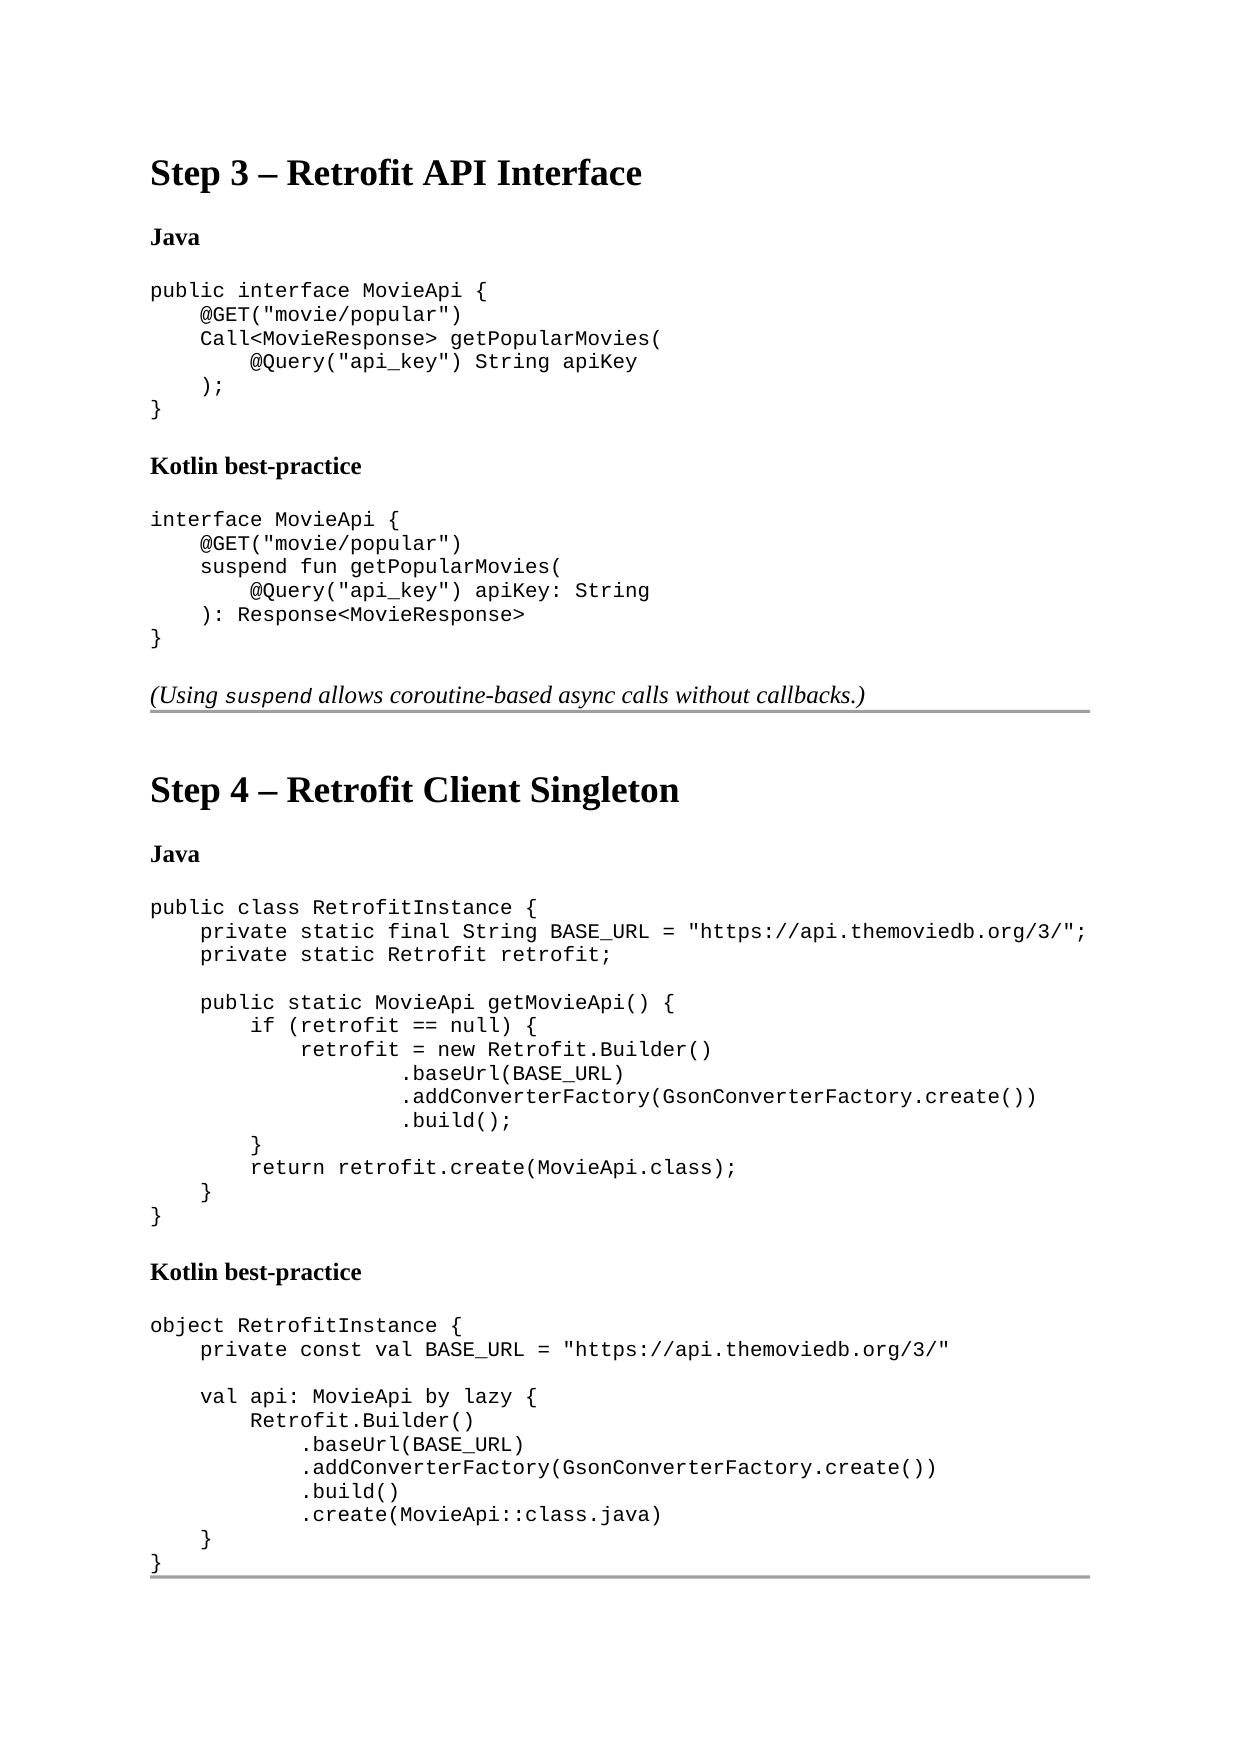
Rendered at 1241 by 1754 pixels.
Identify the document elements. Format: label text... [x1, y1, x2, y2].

text .create(MovieApi::class.java) [150, 1504, 1090, 1528]
text } [150, 627, 1090, 651]
text .baseUrl(BASE_URL) [150, 1063, 1090, 1086]
text @Query("api_key") apiKey: String [150, 580, 1090, 604]
text .build() [150, 1481, 1090, 1504]
text @GET("movie/popular") [150, 304, 1090, 327]
text Retrofit.Builder() [150, 1410, 1090, 1433]
text (Using suspend allows coroutine-based async calls without callbacks.) [150, 680, 1090, 709]
text } [150, 398, 1090, 422]
text private static Retrofit retrofit; [150, 944, 1090, 968]
text object RetrofitInstance { [150, 1315, 1090, 1339]
text ); [150, 375, 1090, 398]
text @GET("movie/popular") [150, 533, 1090, 556]
text } [150, 1134, 1090, 1157]
text ): Response<MovieResponse> [150, 604, 1090, 627]
text Kotlin best-practice [150, 1257, 1090, 1286]
text } [150, 1204, 1090, 1228]
text } [150, 1552, 1090, 1575]
text if (retrofit == null) { [150, 1015, 1090, 1039]
text public class RetrofitInstance { [150, 897, 1090, 921]
text .baseUrl(BASE_URL) [150, 1433, 1090, 1457]
text .addConverterFactory(GsonConverterFactory.create()) [150, 1457, 1090, 1481]
text Step 4 – Retrofit Client Singleton [150, 767, 1090, 810]
text .build(); [150, 1110, 1090, 1134]
text retrofit = new Retrofit.Builder() [150, 1039, 1090, 1063]
text Step 3 – Retrofit API Interface [150, 150, 1090, 193]
text .addConverterFactory(GsonConverterFactory.create()) [150, 1086, 1090, 1110]
text } [150, 1528, 1090, 1552]
text Java [150, 839, 1090, 868]
text public static MovieApi getMovieApi() { [150, 992, 1090, 1015]
text interface MovieApi { [150, 509, 1090, 533]
text Call<MovieResponse> getPopularMovies( [150, 327, 1090, 351]
text } [150, 1181, 1090, 1204]
text return retrofit.create(MovieApi.class); [150, 1157, 1090, 1181]
text private const val BASE_URL = "https://api.themoviedb.org/3/" [150, 1339, 1090, 1363]
text Kotlin best-practice [150, 451, 1090, 480]
text public interface MovieApi { [150, 280, 1090, 304]
text suspend fun getPopularMovies( [150, 556, 1090, 580]
text Java [150, 222, 1090, 251]
text private static final String BASE_URL = "https://api.themoviedb.org/3/"; [150, 921, 1090, 944]
text @Query("api_key") String apiKey [150, 351, 1090, 375]
text val api: MovieApi by lazy { [150, 1386, 1090, 1410]
